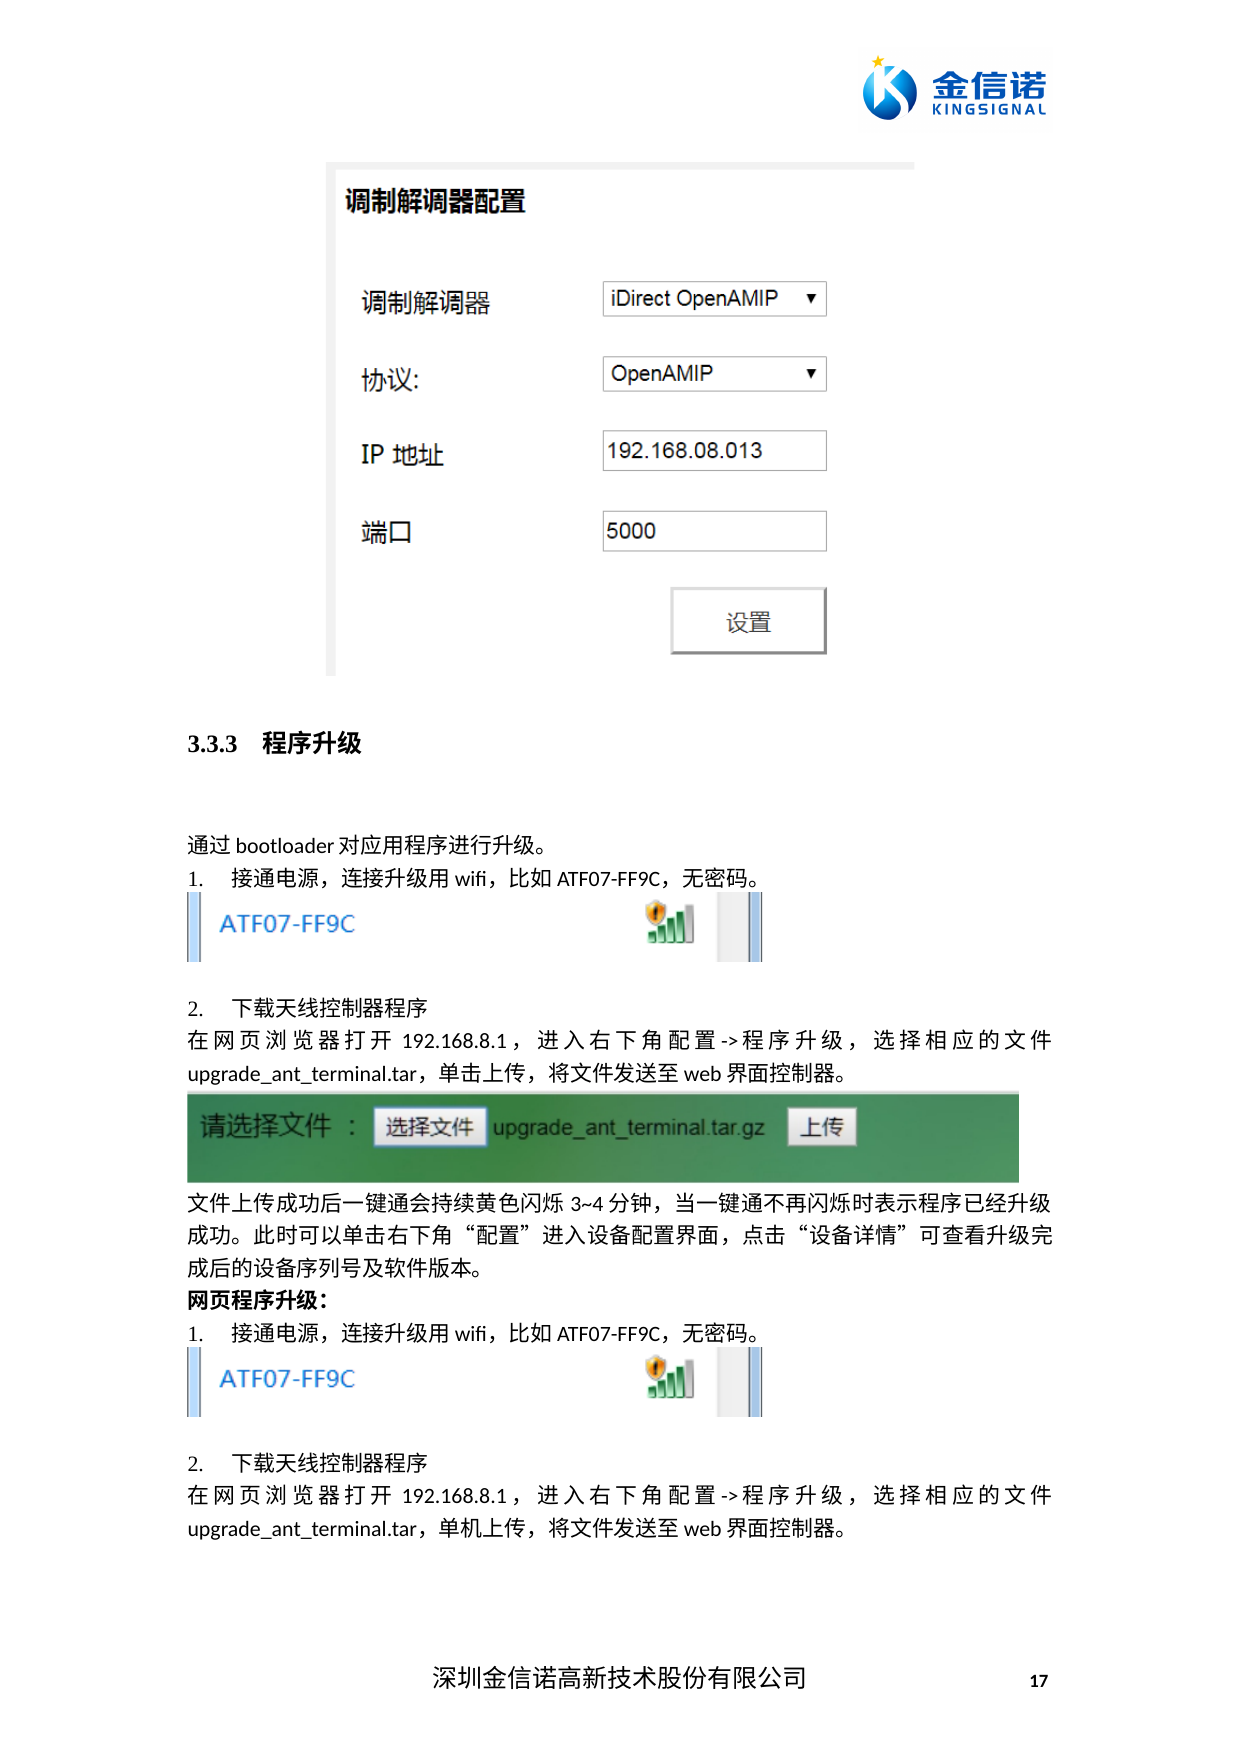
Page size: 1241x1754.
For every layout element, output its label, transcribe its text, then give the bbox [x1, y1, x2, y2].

list 接通电源，连接升级用wifi，比如ATF07-FF9C，无密码。 [187, 1315, 1053, 1348]
text 通过bootloader对应用程序进行升级。 [187, 828, 1053, 860]
list 下载天线控制器程序 [187, 990, 1053, 1023]
text 文件上传成功后一键通会持续黄色闪烁3~4分钟，当一键通不再闪烁时表示程序已经升级成功。此时可以单击右下角“配置”进入设备配置界面，点击“设备详情”可查看升级完成后的设备序列号及软件版本。 [187, 1185, 1053, 1283]
text 在网页浏览器打开192.168.8.1，进入右下角配置->程序升级，选择相应的文件upgrade_ant_terminal.tar，单击上传，将文件发送至web界面控制器。 [187, 1023, 1053, 1088]
subtitle 程序升级 [187, 709, 1053, 774]
text 网页程序升级： [187, 1283, 1053, 1315]
picture [187, 892, 763, 962]
picture [187, 1087, 1019, 1184]
picture [858, 47, 1054, 133]
text 在网页浏览器打开192.168.8.1，进入右下角配置->程序升级，选择相应的文件upgrade_ant_terminal.tar，单机上传，将文件发送至web界面控制器。 [187, 1478, 1053, 1543]
picture [187, 1347, 763, 1417]
list 接通电源，连接升级用wifi，比如ATF07-FF9C，无密码。 [187, 860, 1053, 893]
list 下载天线控制器程序 [187, 1445, 1053, 1478]
picture [325, 162, 915, 676]
